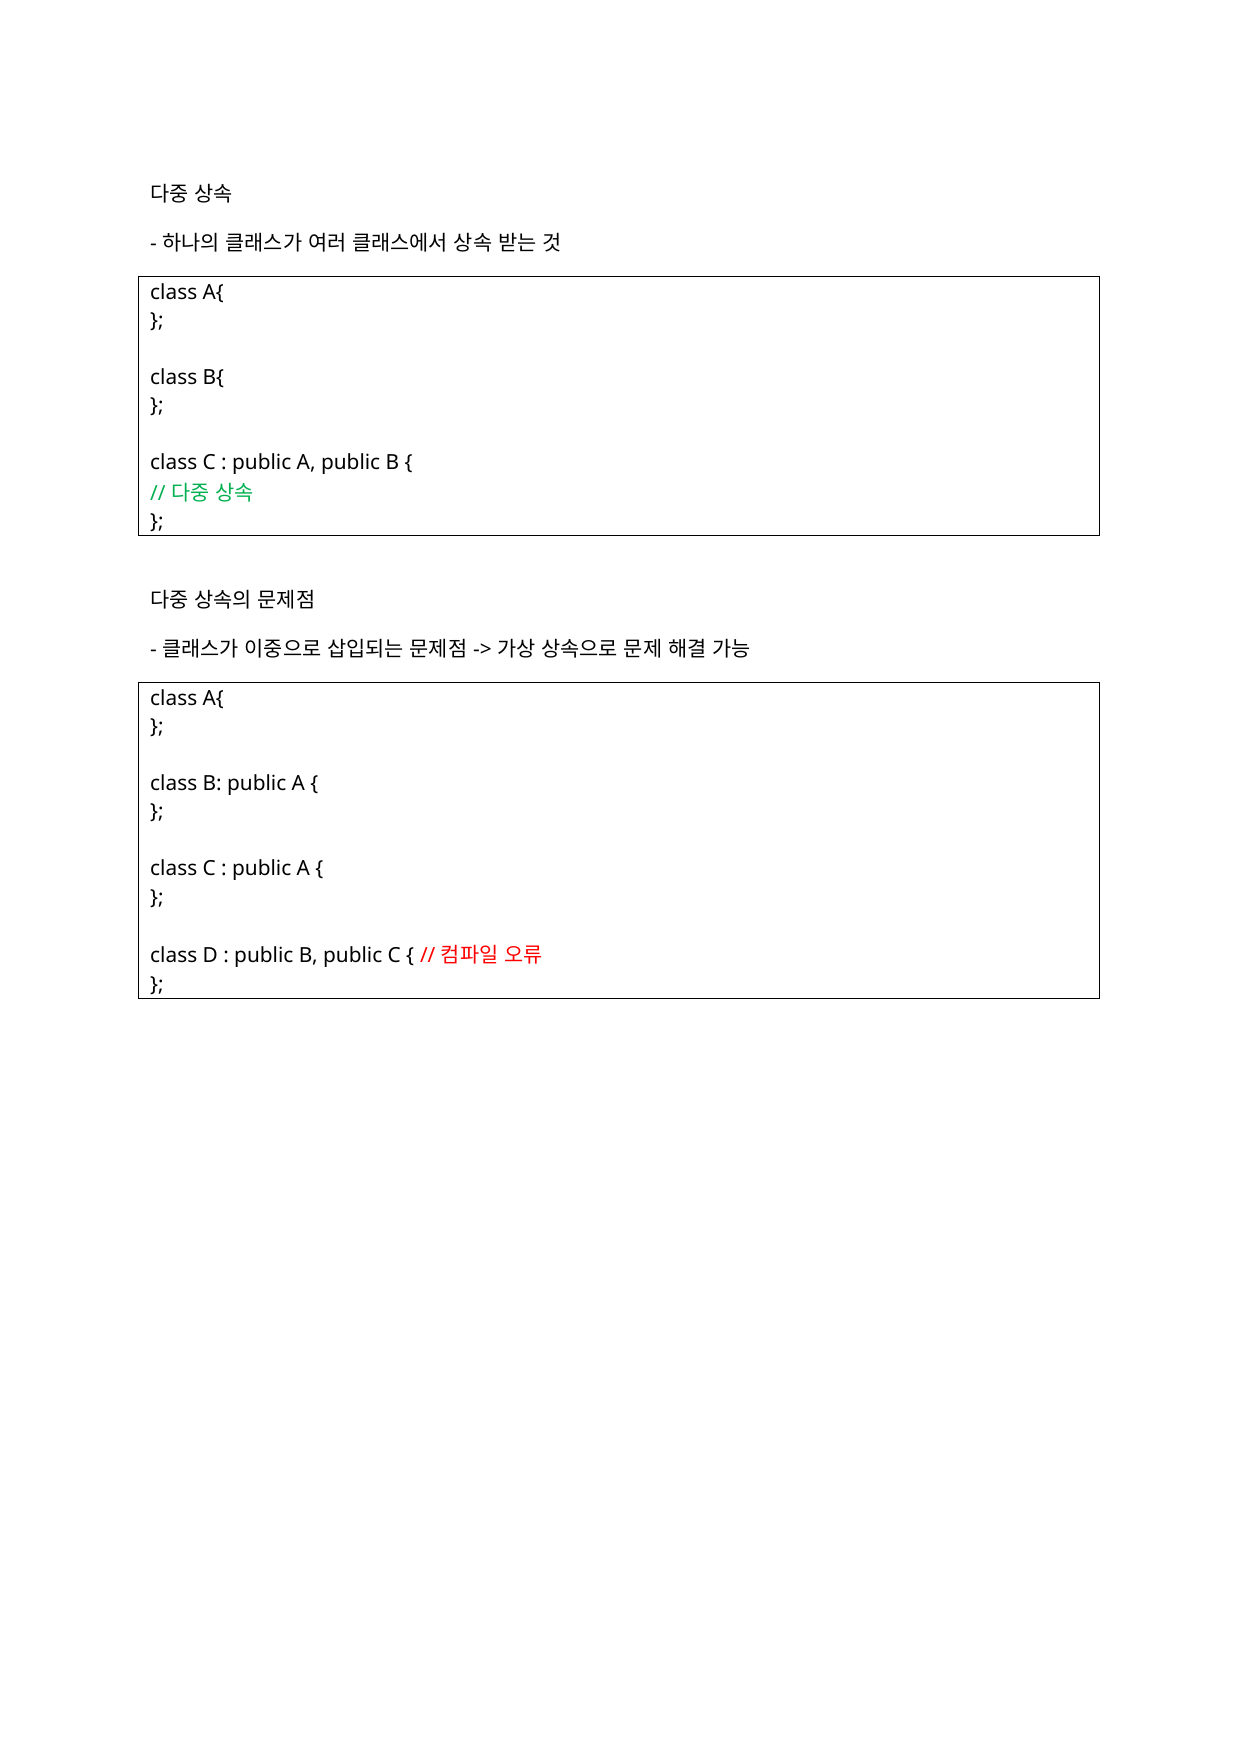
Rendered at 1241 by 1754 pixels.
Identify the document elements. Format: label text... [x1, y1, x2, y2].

text 다중 상속의 문제점 [150, 583, 1090, 613]
table_header class A{ }; class B{ }; class C : public A, public B { // 다중 상속 }; [139, 277, 1099, 535]
table_header class A{ }; class B: public A { }; class C : public A { }; class D : public B, public C { // 컴파일 오류 }; [139, 683, 1099, 997]
text - 하나의 클래스가 여러 클래스에서 상속 받는 것 [150, 226, 1090, 257]
text 다중 상속 [150, 177, 1090, 207]
text - 클래스가 이중으로 삽입되는 문제점 -> 가상 상속으로 문제 해결 가능 [150, 632, 1090, 663]
